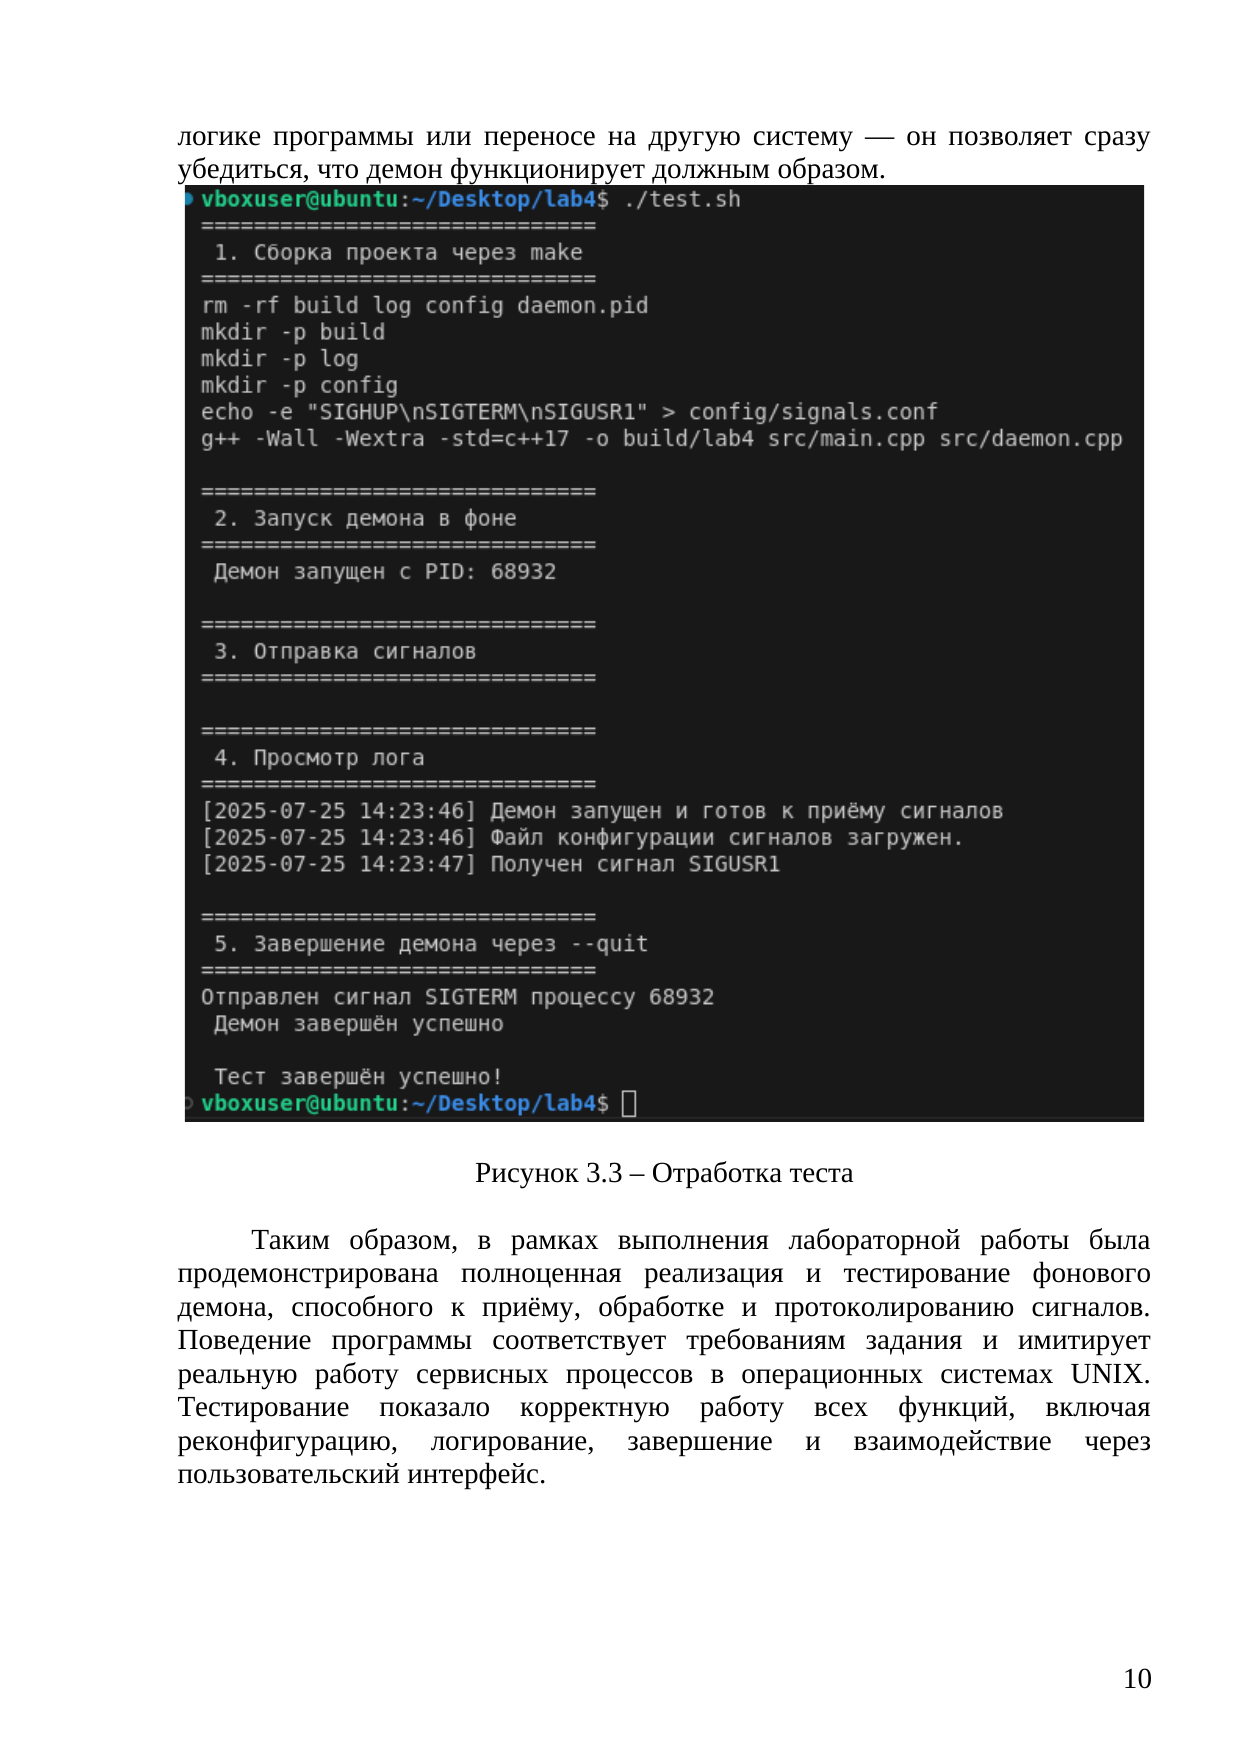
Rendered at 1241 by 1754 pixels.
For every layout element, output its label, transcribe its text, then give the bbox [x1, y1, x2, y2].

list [177, 118, 1152, 185]
list Таким образом, в рамках выполнения лабораторной работы была продемонстрирована полноценная реализация и тестирование фонового демона, способного к приёму, обработке и протоколированию сигналов. Поведение программы соответствует требованиям задания и имитирует реальную работу сервисных процессов в операционных системах UNIX. Тестирование показало корректную работу всех функций, включая реконфигурацию, логирование, завершение и взаимодействие через пользовательский интерфейс. [177, 1222, 1152, 1490]
text Рисунок 3.3 – Отработка теста [177, 1155, 1152, 1188]
picture [184, 185, 1145, 1122]
